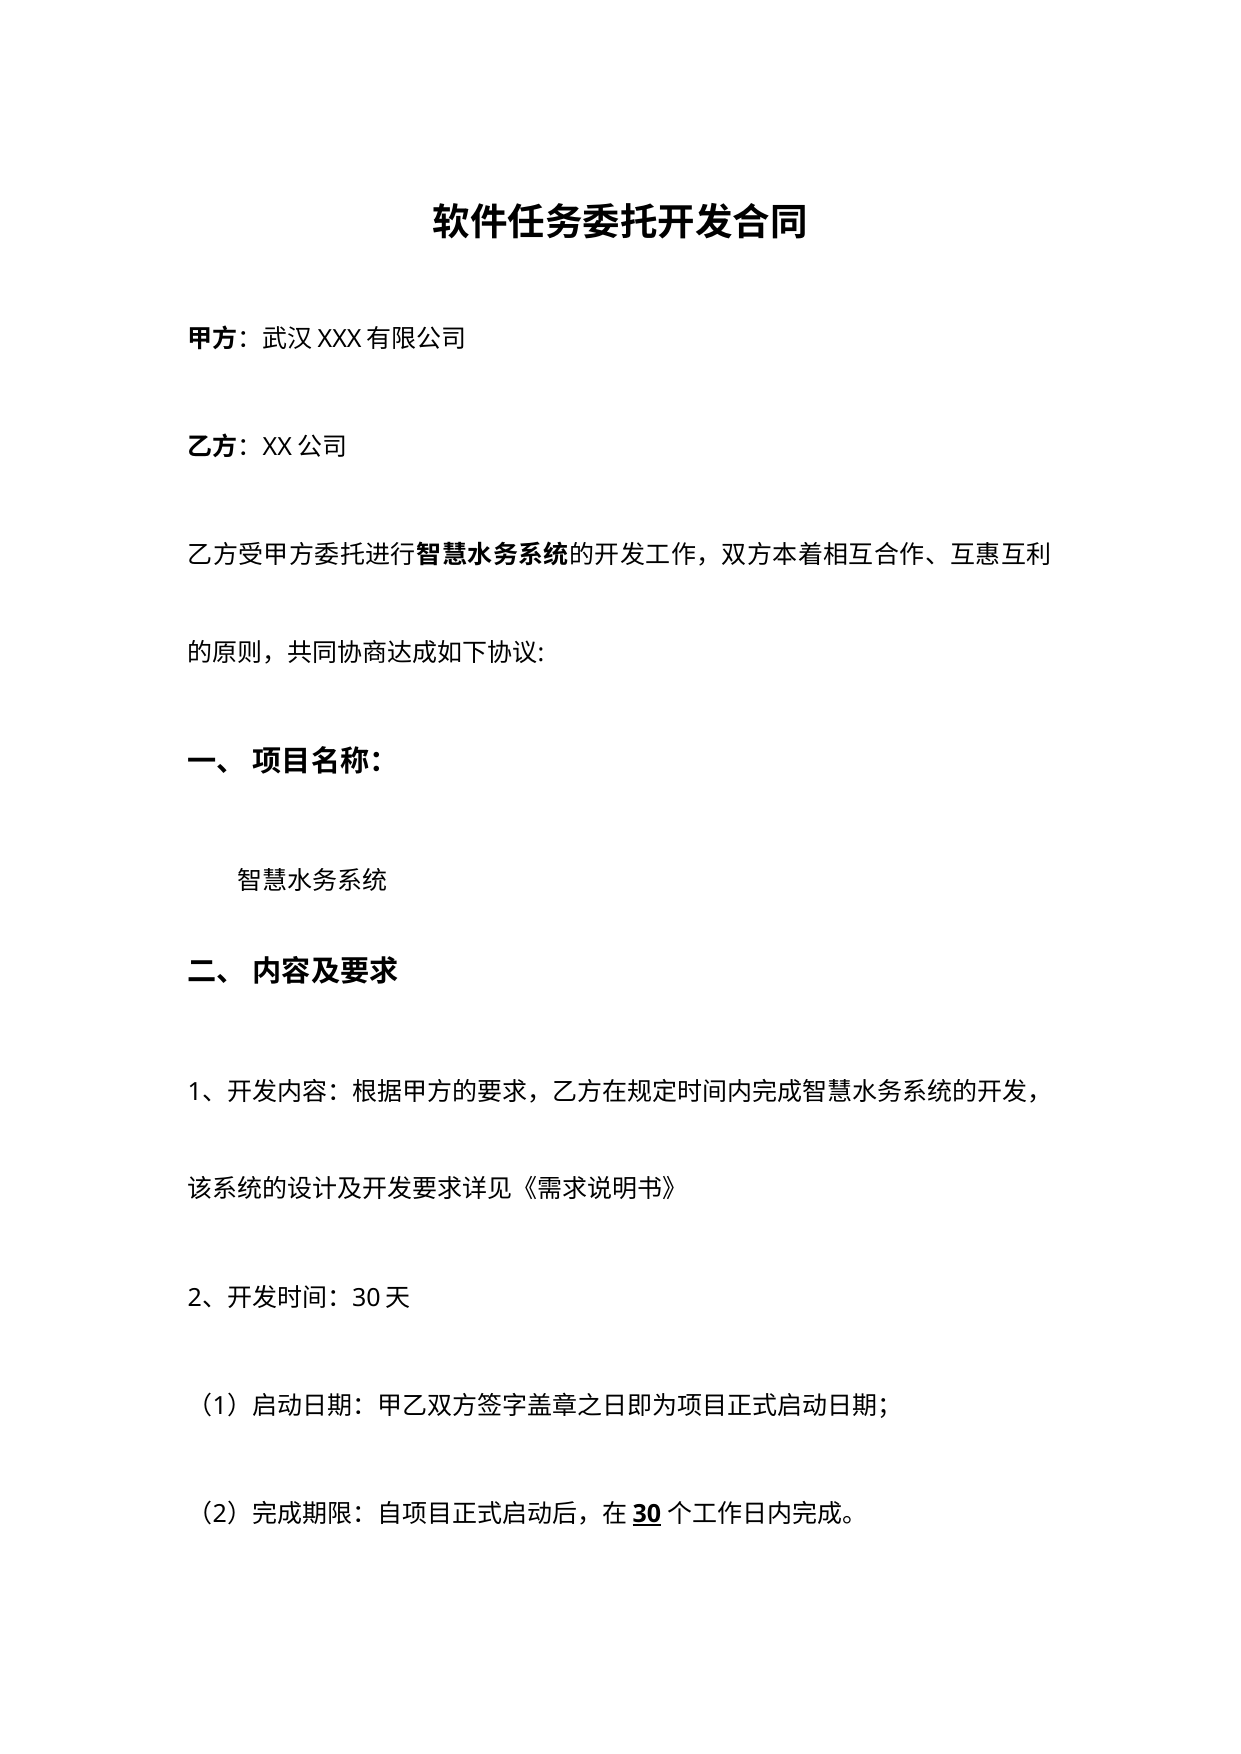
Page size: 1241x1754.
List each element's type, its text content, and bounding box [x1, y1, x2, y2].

subtitle 二、 内容及要求 [187, 936, 1053, 1001]
text 智慧水务系统 [187, 846, 1053, 911]
text 2、开发时间：30天 [187, 1263, 1053, 1328]
text 1、开发内容：根据甲方的要求，乙方在规定时间内完成智慧水务系统的开发，该系统的设计及开发要求详见《需求说明书》 [187, 1057, 1053, 1219]
subtitle 一、 项目名称： [187, 726, 1053, 791]
text 乙方：XX公司 [187, 412, 1053, 477]
text 乙方受甲方委托进行智慧水务系统的开发工作，双方本着相互合作、互惠互利的原则，共同协商达成如下协议: [187, 520, 1053, 683]
text （2）完成期限：自项目正式启动后，在 30 个工作日内完成。 [187, 1479, 1053, 1544]
text （1）启动日期：甲乙双方签字盖章之日即为项目正式启动日期； [187, 1371, 1053, 1436]
text 甲方：武汉XXX有限公司 [187, 304, 1053, 369]
text 软件任务委托开发合同 [187, 187, 1053, 252]
